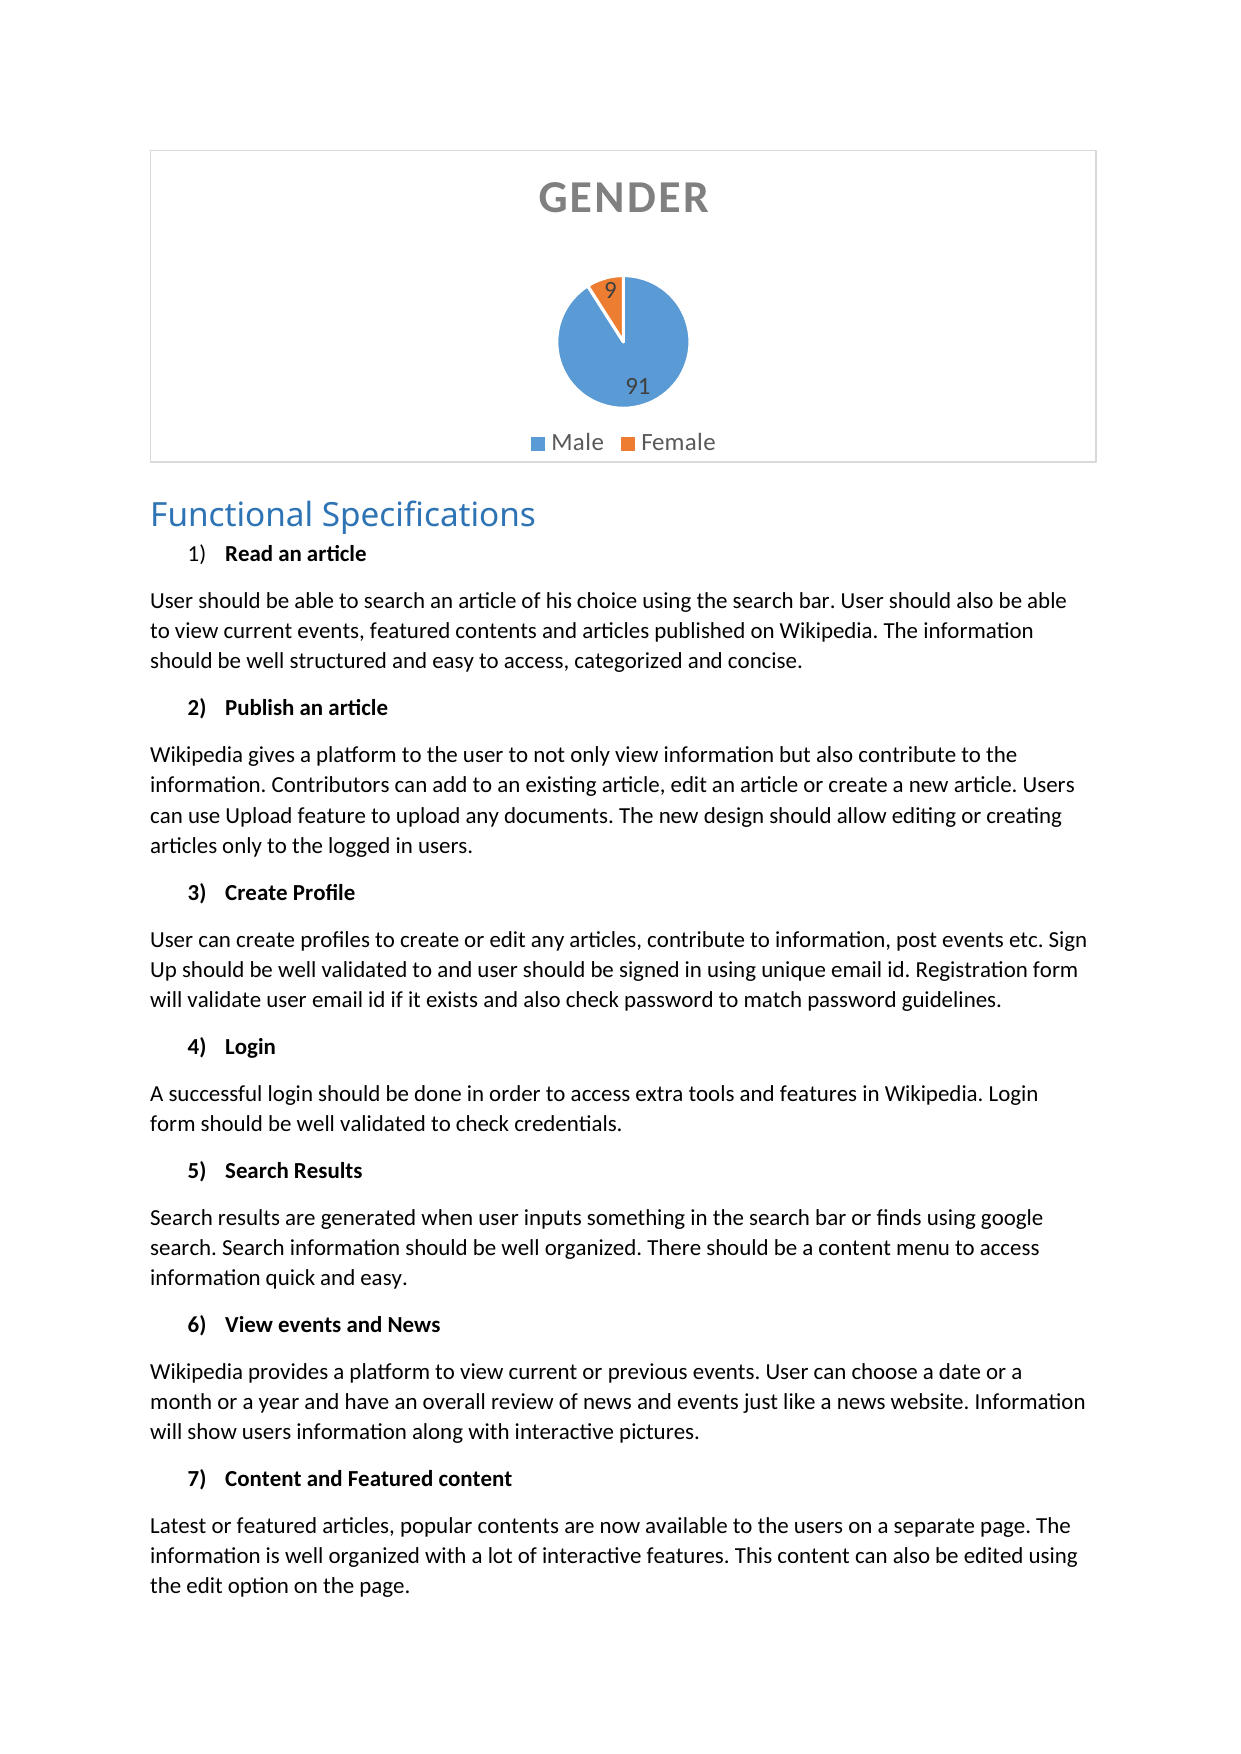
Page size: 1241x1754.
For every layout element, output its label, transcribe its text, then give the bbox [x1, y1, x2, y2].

list Create Profile [187, 878, 1090, 906]
text Search results are generated when user inputs something in the search bar or finds using google search. Search information should be well organized. There should be a content menu to access information quick and easy. [150, 1203, 1090, 1291]
text Latest or featured articles, popular contents are now available to the users on a separate page. The information is well organized with a lot of interactive features. This content can also be edited using the edit option on the page. [150, 1511, 1090, 1599]
list Publish an article [187, 693, 1090, 721]
subtitle Functional Specifications [150, 490, 1090, 536]
list Content and Featured content [187, 1464, 1090, 1492]
text User can create profiles to create or edit any articles, contribute to information, post events etc. Sign Up should be well validated to and user should be signed in using unique email id. Registration form will validate user email id if it exists and also check password to match password guidelines. [150, 925, 1090, 1013]
list Login [187, 1032, 1090, 1060]
text Wikipedia provides a platform to view current or previous events. User can choose a date or a month or a year and have an overall review of news and events just like a news website. Information will show users information along with interactive pictures. [150, 1357, 1090, 1445]
list Read an article [187, 539, 1090, 567]
text A successful login should be done in order to access extra tools and features in Wikipedia. Login form should be well validated to check credentials. [150, 1079, 1090, 1137]
text Wikipedia gives a platform to the user to not only view information but also contribute to the information. Contributors can add to an existing article, edit an article or create a new article. Users can use Upload feature to upload any documents. The new design should allow editing or creating articles only to the logged in users. [150, 740, 1090, 859]
list View events and News [187, 1310, 1090, 1338]
list Search Results [187, 1156, 1090, 1184]
text User should be able to search an article of his choice using the search bar. User should also be able to view current events, featured contents and articles published on Wikipedia. The information should be well structured and easy to access, categorized and concise. [150, 586, 1090, 674]
